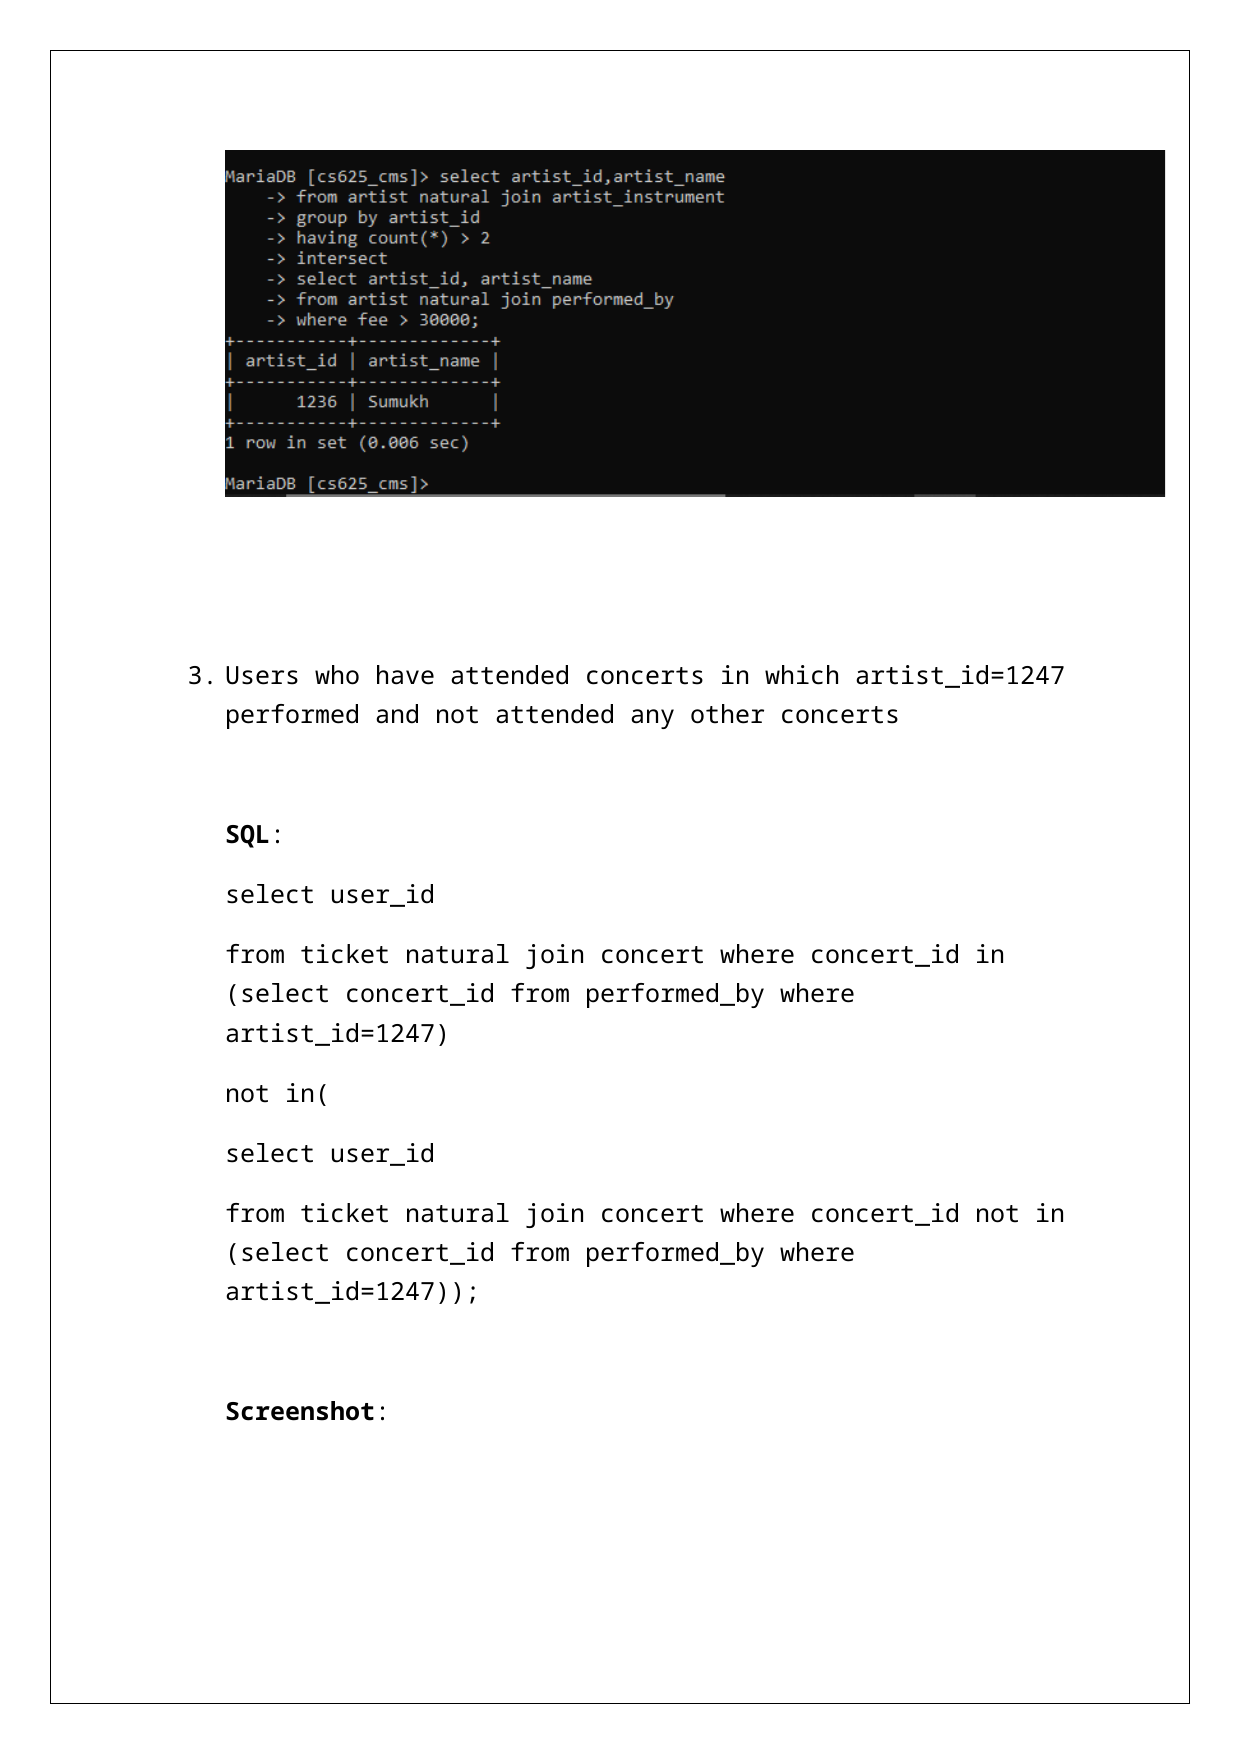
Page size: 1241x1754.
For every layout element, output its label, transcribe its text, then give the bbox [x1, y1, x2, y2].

text from ticket natural join concert where concert_id not in (select concert_id from performed_by where artist_id=1247)); [225, 1195, 1090, 1308]
picture [225, 150, 1166, 497]
text SQL: [225, 817, 1090, 851]
text from ticket natural join concert where concert_id in (select concert_id from performed_by where artist_id=1247) [225, 937, 1090, 1049]
text Screenshot: [225, 1394, 1090, 1428]
text select user_id [225, 877, 1090, 911]
text not in( [225, 1075, 1090, 1109]
text select user_id [225, 1135, 1090, 1169]
list Users who have attended concerts in which artist_id=1247 performed and not attended any other concerts [187, 658, 1090, 731]
